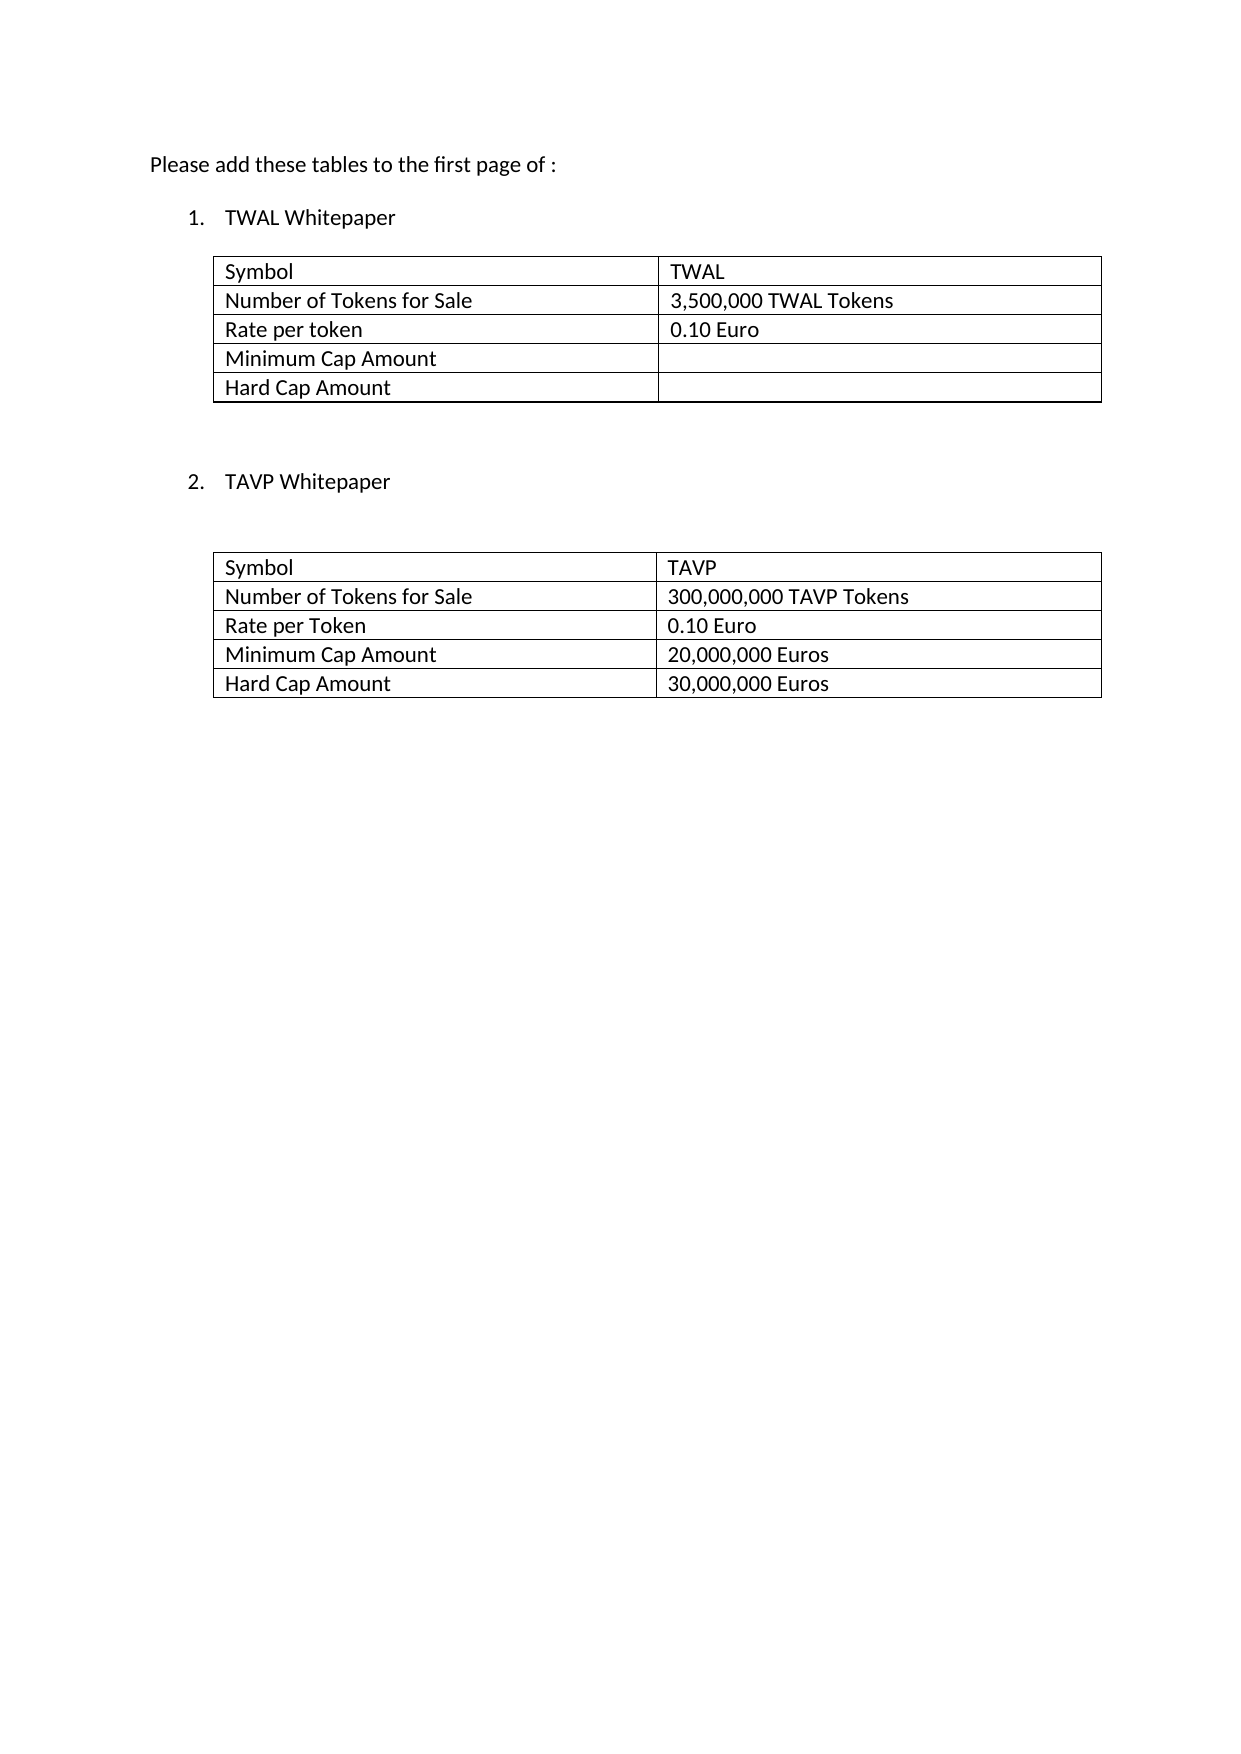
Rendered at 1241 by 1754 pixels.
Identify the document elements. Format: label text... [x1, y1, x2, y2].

table_cell [659, 344, 1101, 372]
list TAVP Whitepaper [187, 467, 1090, 495]
table_cell Hard Cap Amount [214, 669, 656, 697]
text Please add these tables to the first page of : [150, 150, 1090, 178]
table_header TAVP [657, 553, 1101, 581]
table_header Symbol [214, 257, 658, 285]
table_cell 0.10 Euro [659, 315, 1101, 343]
table_cell Minimum Cap Amount [214, 640, 656, 668]
table_cell 300,000,000 TAVP Tokens [657, 582, 1101, 610]
table_cell Minimum Cap Amount [214, 344, 658, 372]
table_header Symbol [214, 553, 656, 581]
list TWAL Whitepaper [187, 203, 1090, 231]
table_header TWAL [659, 257, 1101, 285]
table_cell Number of Tokens for Sale [214, 582, 656, 610]
table_cell 30,000,000 Euros [657, 669, 1101, 697]
table_cell 3,500,000 TWAL Tokens [659, 286, 1101, 314]
table_cell [659, 373, 1101, 401]
table_cell 0.10 Euro [657, 611, 1101, 639]
table_cell Hard Cap Amount [214, 373, 658, 401]
table_cell Number of Tokens for Sale [214, 286, 658, 314]
table_cell Rate per token [214, 315, 658, 343]
table_cell Rate per Token [214, 611, 656, 639]
table_cell 20,000,000 Euros [657, 640, 1101, 668]
